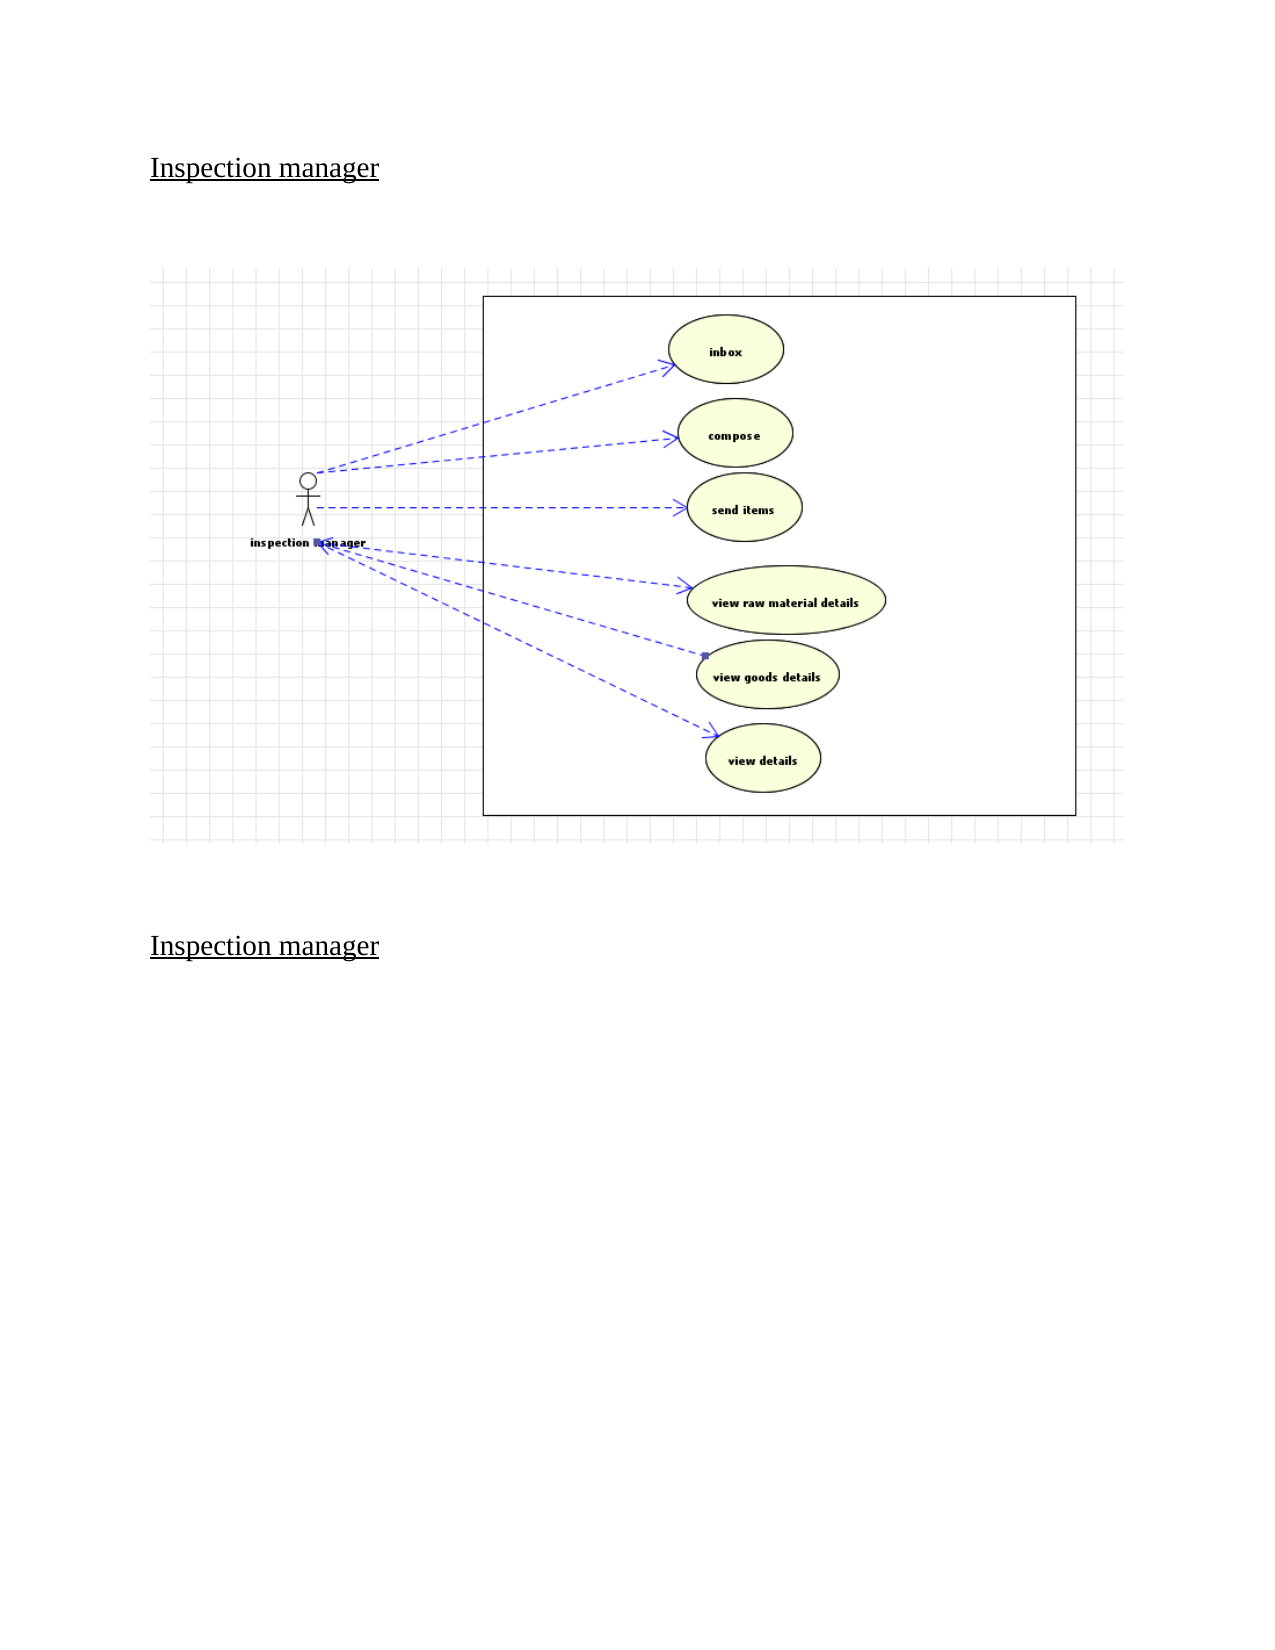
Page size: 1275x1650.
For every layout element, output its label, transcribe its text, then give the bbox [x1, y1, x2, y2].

picture [150, 268, 1124, 844]
text Inspection manager [150, 150, 1125, 183]
text Inspection manager [150, 928, 1125, 962]
